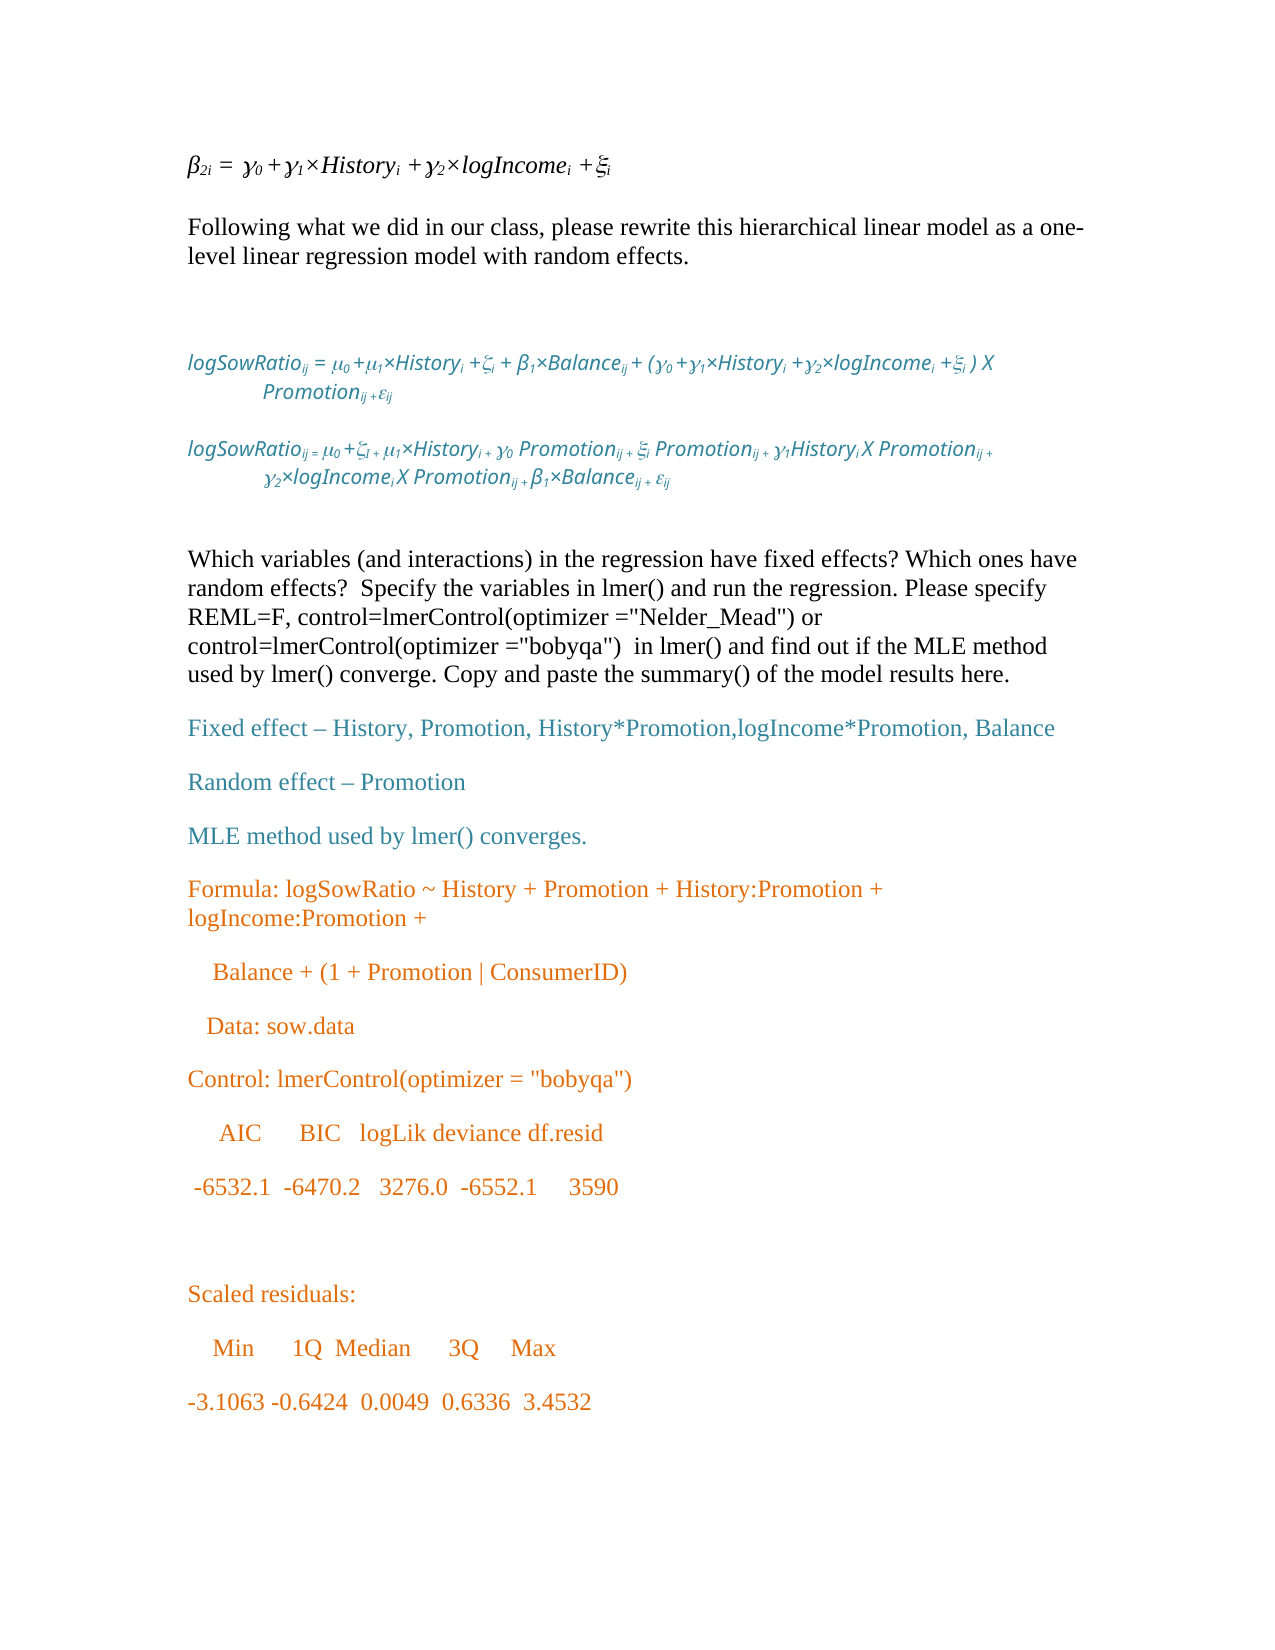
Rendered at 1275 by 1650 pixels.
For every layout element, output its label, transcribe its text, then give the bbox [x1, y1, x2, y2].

text logSowRatioij = 0 +I + 1×Historyi + 0 Promotionij + i Promotionij + 1Historyi X Promotionij + 2×logIncomei X Promotionij + β1×Balanceij + ij [187, 434, 1087, 491]
text Which variables (and interactions) in the regression have fixed effects? Which ones have random effects? Specify the variables in lmer() and run the regression. Please specify REML=F, control=lmerControl(optimizer ="Nelder_Mead") or control=lmerControl(optimizer ="bobyqa") in lmer() and find out if the MLE method used by lmer() converge. Copy and paste the summary() of the model results here. [187, 544, 1087, 688]
text AIC BIC logLik deviance df.resid [187, 1118, 1087, 1147]
text Random effect – Promotion [187, 767, 1087, 796]
text Following what we did in our class, please rewrite this hierarchical linear model as a one-level linear regression model with random effects. [187, 212, 1087, 270]
text β2i = 0 +1×Historyi +2×logIncomei +i [187, 150, 1087, 179]
text Formula: logSowRatio ~ History + Promotion + History:Promotion + logIncome:Promotion + [187, 874, 1087, 932]
text logSowRatioij = 0 +1×Historyi +i + β1×Balanceij + (0 +1×Historyi +2×logIncomei +i ) X Promotionij +ij [187, 348, 1087, 405]
text Data: sow.data [187, 1011, 1087, 1039]
text Min 1Q Median 3Q Max [187, 1333, 1087, 1362]
text Scaled residuals: [187, 1279, 1087, 1308]
text MLE method used by lmer() converges. [187, 821, 1087, 849]
text -3.1063 -0.6424 0.0049 0.6336 3.4532 [187, 1387, 1087, 1416]
text Fixed effect – History, Promotion, History*Promotion,logIncome*Promotion, Balance [187, 713, 1087, 742]
text Balance + (1 + Promotion | ConsumerID) [187, 957, 1087, 986]
text Control: lmerControl(optimizer = "bobyqa") [187, 1064, 1087, 1093]
text -6532.1 -6470.2 3276.0 -6552.1 3590 [187, 1172, 1087, 1201]
